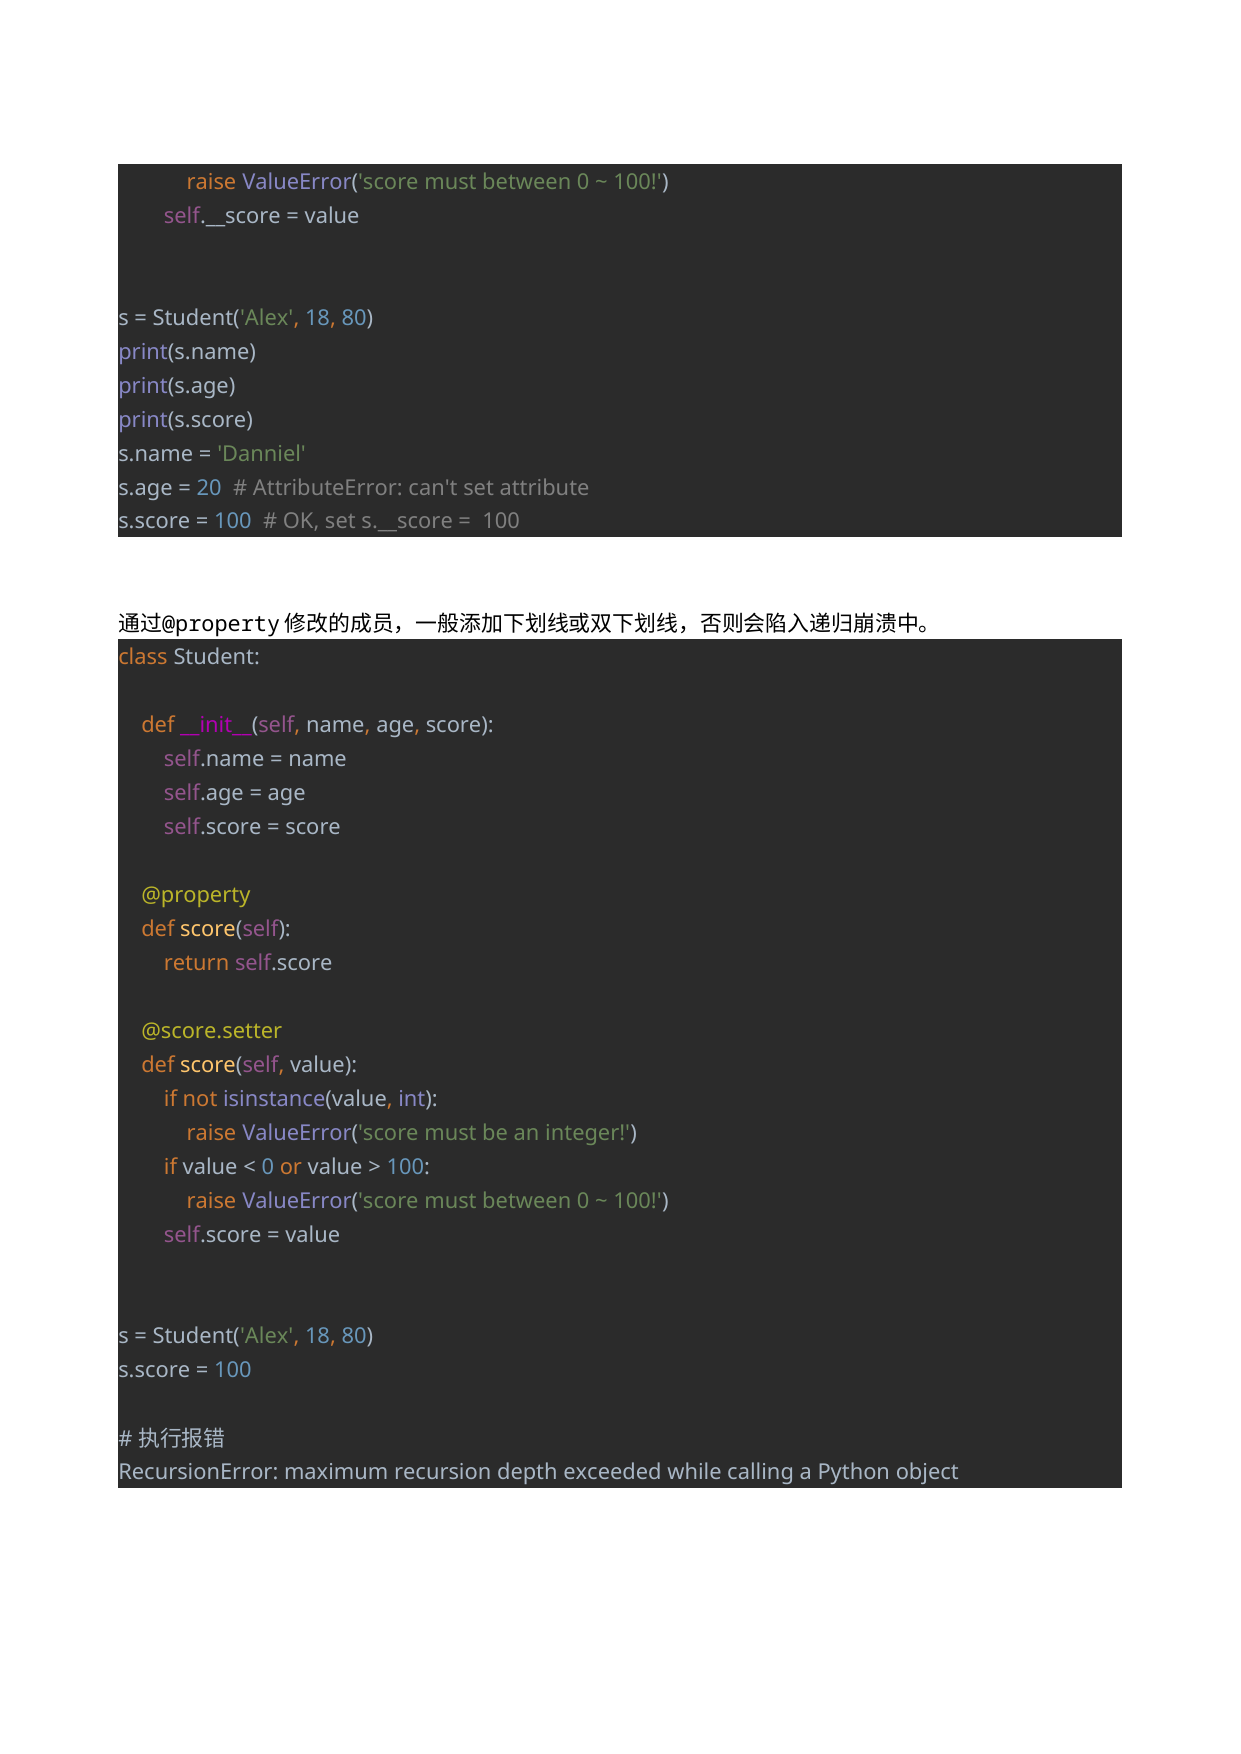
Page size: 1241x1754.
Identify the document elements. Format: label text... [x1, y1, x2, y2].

text RecursionError: maximum recursion depth exceeded while calling a Python object [118, 1454, 1122, 1488]
text # 执行报错 [118, 1420, 1122, 1454]
text class Student: def __init__(self, name, age, score): self.name = name self.age = age self.score = score @property def score(self): return self.score @score.setter def score(self, value): if not isinstance(value, int): raise ValueError('score must be an integer!') if value < 0 or value > 100: raise ValueError('score must between 0 ~ 100!') self.score = value s = Student('Alex', 18, 80) s.score = 100 [118, 639, 1122, 1386]
text 通过@property修改的成员，一般添加下划线或双下划线，否则会陷入递归崩溃中。 [118, 605, 1122, 639]
